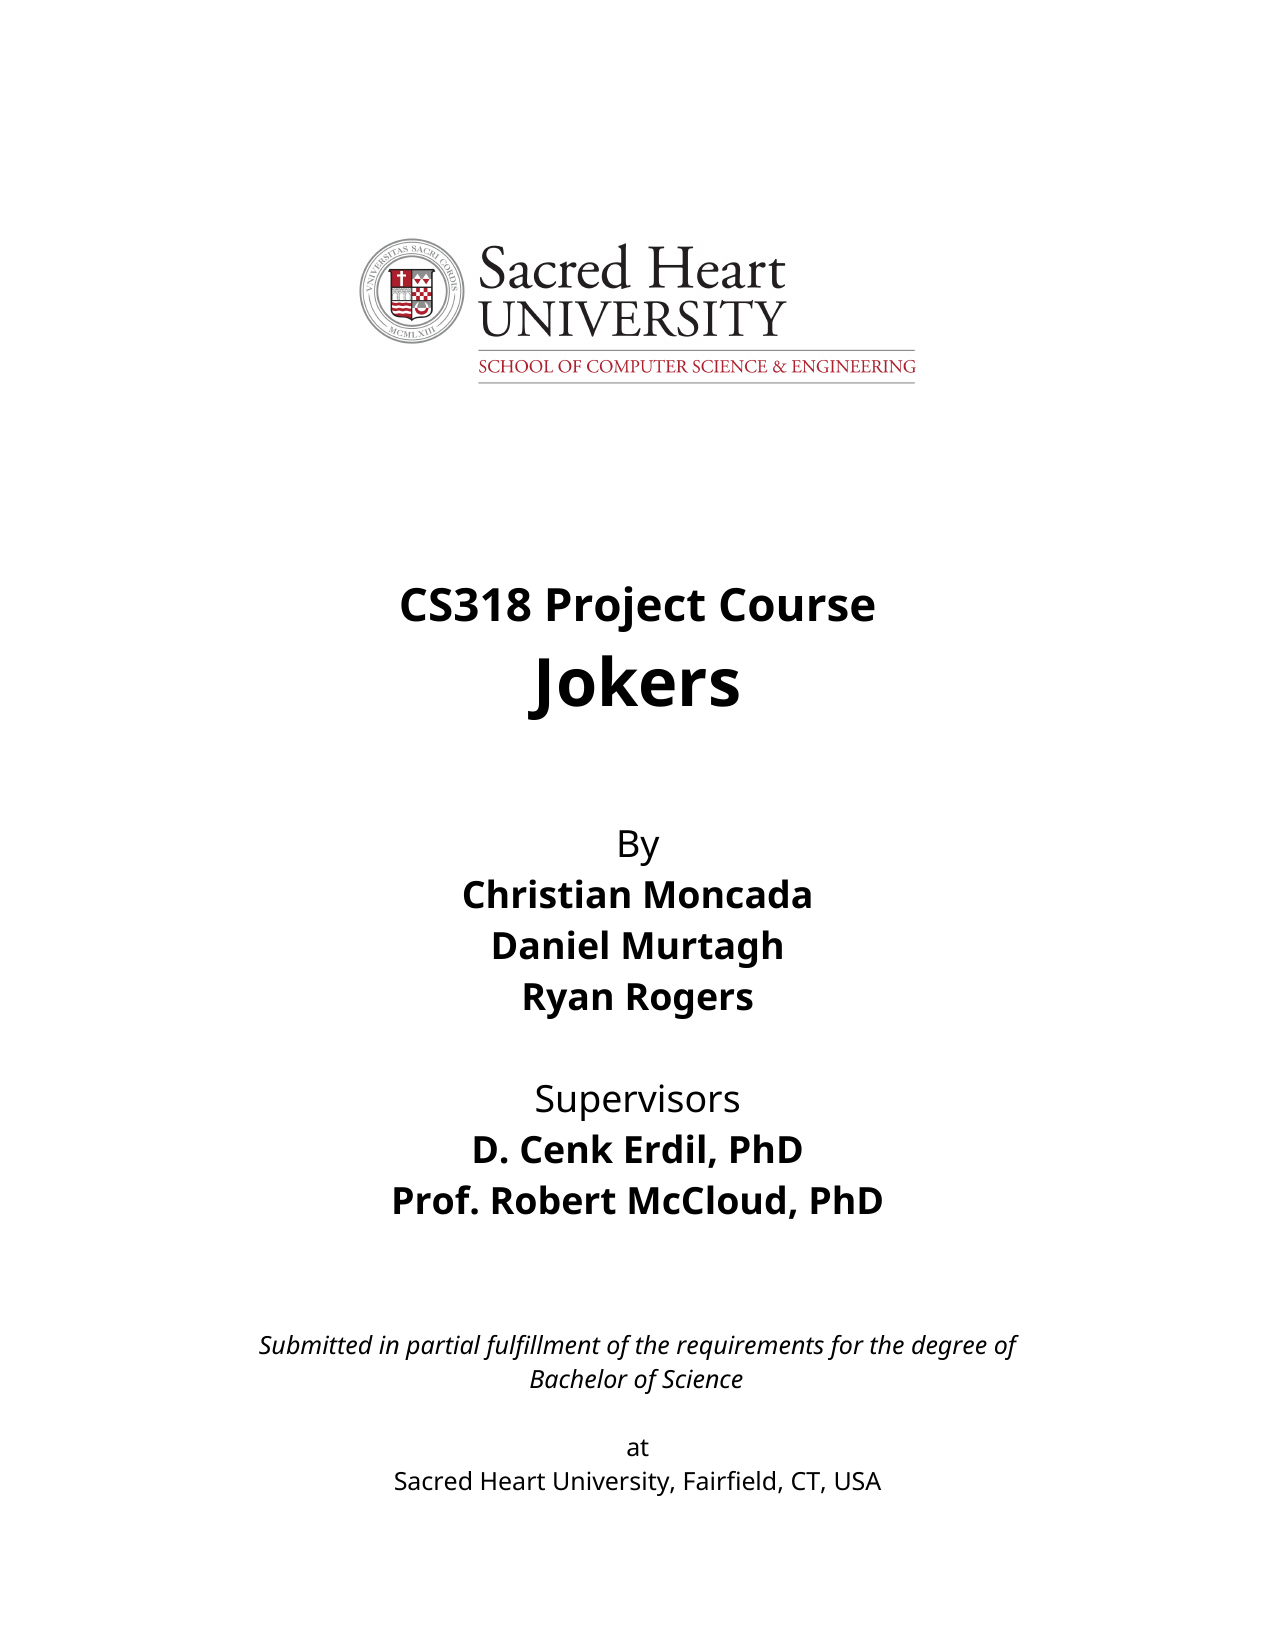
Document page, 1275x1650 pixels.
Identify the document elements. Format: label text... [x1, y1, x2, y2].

text Christian Moncada [150, 868, 1125, 919]
text CS318 Project Course [150, 573, 1125, 635]
text Sacred Heart University, Fairfield, CT, USA [150, 1464, 1125, 1498]
text at [150, 1429, 1125, 1464]
text Daniel Murtagh [150, 919, 1125, 970]
text Prof. Robert McCloud, PhD [150, 1174, 1125, 1225]
text Jokers [150, 635, 1125, 726]
text Bachelor of Science [150, 1361, 1125, 1396]
text Submitted in partial fulfillment of the requirements for the degree of [150, 1327, 1125, 1361]
text D. Cenk Erdil, PhD [150, 1123, 1125, 1174]
picture [355, 236, 920, 386]
text Supervisors [150, 1072, 1125, 1123]
text Ryan Rogers [150, 970, 1125, 1021]
text By [150, 817, 1125, 868]
